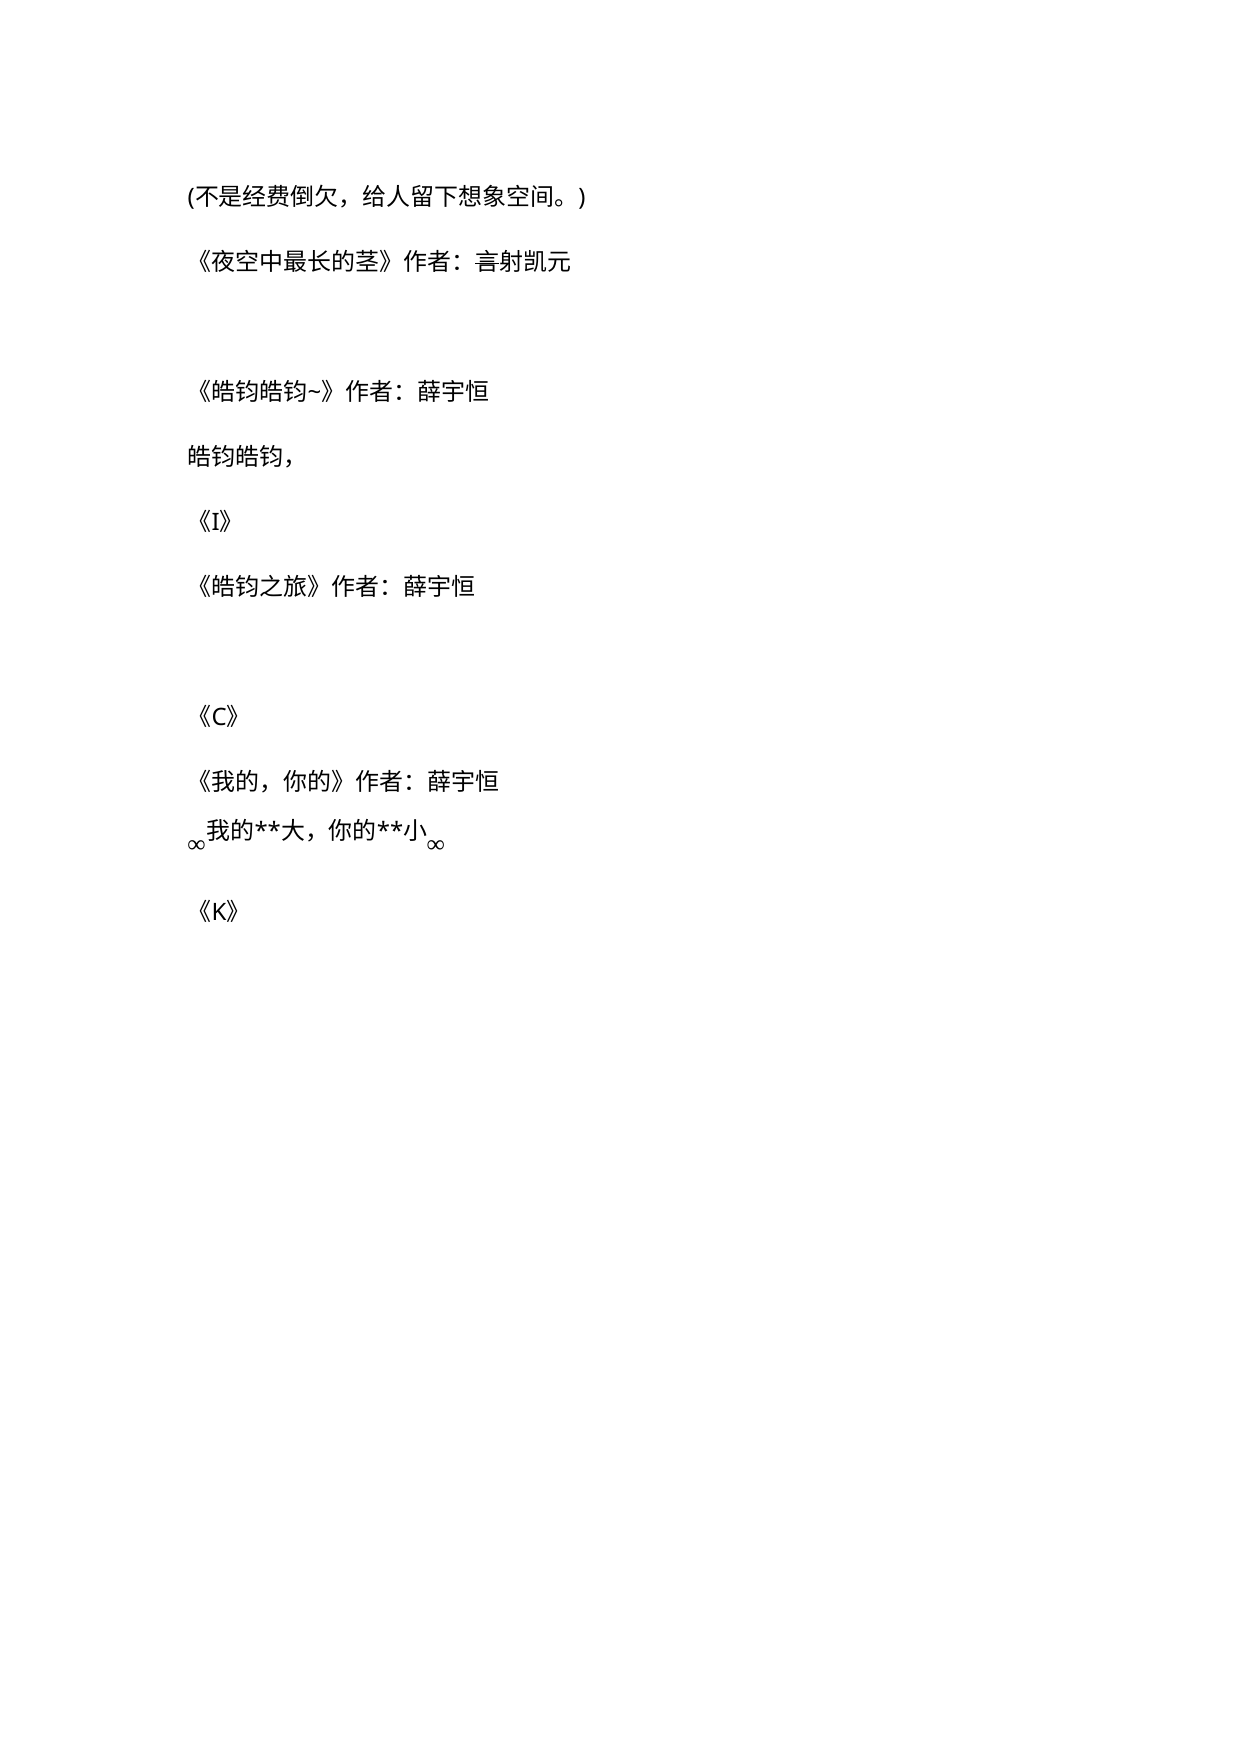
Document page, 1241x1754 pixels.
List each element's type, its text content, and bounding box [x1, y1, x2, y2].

text 我的**大，你的**小 [187, 812, 1053, 877]
text 《皓钧皓钧~》作者：薛宇恒 [187, 357, 1053, 422]
text 《夜空中最长的茎》作者：言射凯元 [187, 227, 1053, 292]
text 《I》 [187, 487, 1053, 552]
text (不是经费倒欠，给人留下想象空间。) [187, 162, 1053, 227]
text 皓钧皓钧， [187, 422, 1053, 487]
text 《C》 [187, 682, 1053, 747]
text 《K》 [187, 877, 1053, 942]
text 《我的，你的》作者：薛宇恒 [187, 747, 1053, 812]
text 《皓钧之旅》作者：薛宇恒 [187, 552, 1053, 617]
